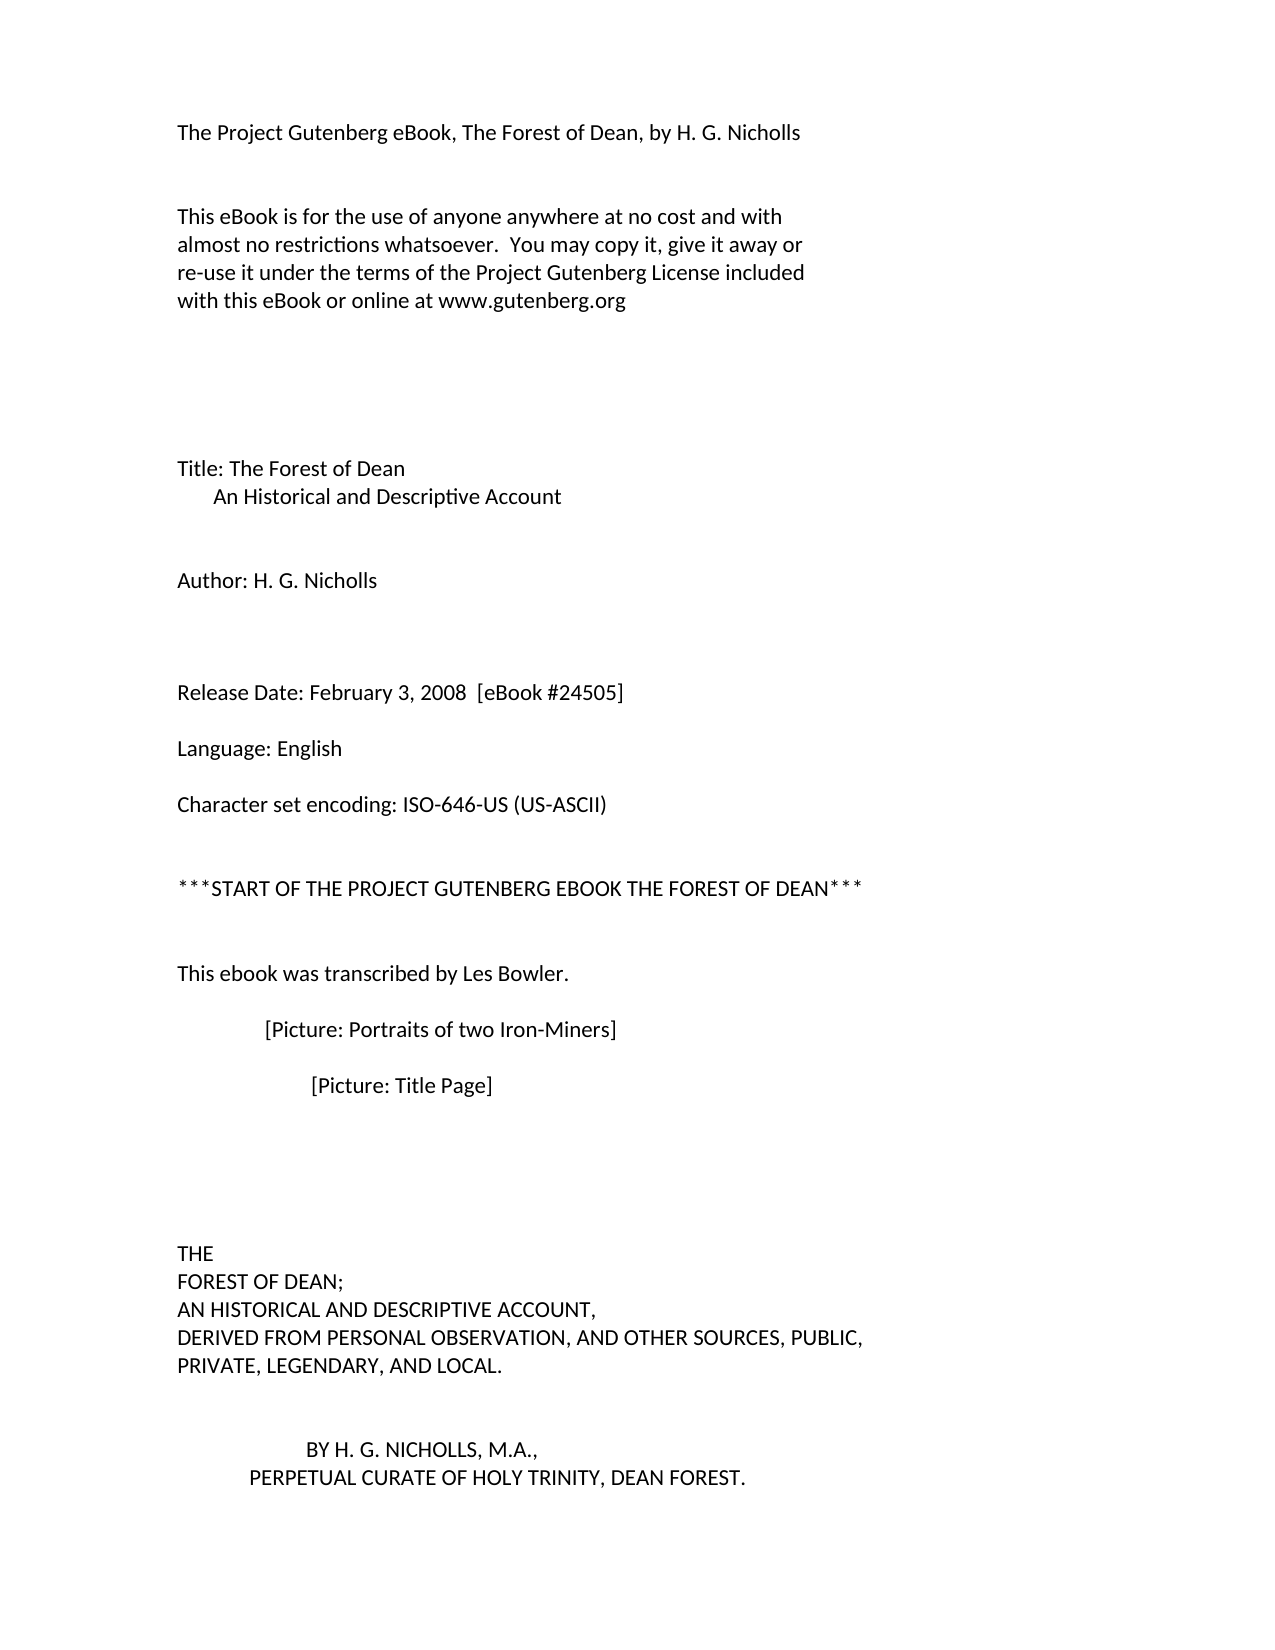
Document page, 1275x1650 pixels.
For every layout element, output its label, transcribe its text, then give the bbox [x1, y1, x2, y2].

text This ebook was transcribed by Les Bowler. [177, 959, 1186, 987]
text An Historical and Descriptive Account [177, 482, 1186, 510]
text [Picture: Title Page] [177, 1071, 1186, 1099]
text Release Date: February 3, 2008 [eBook #24505] [177, 678, 1186, 706]
text re-use it under the terms of the Project Gutenberg License included [177, 258, 1186, 286]
text Author: H. G. Nicholls [177, 566, 1186, 594]
text Title: The Forest of Dean [177, 454, 1186, 482]
text PERPETUAL CURATE OF HOLY TRINITY, DEAN FOREST. [177, 1463, 1186, 1491]
text with this eBook or online at www.gutenberg.org [177, 286, 1186, 314]
text DERIVED FROM PERSONAL OBSERVATION, AND OTHER SOURCES, PUBLIC, [177, 1323, 1186, 1351]
text PRIVATE, LEGENDARY, AND LOCAL. [177, 1351, 1186, 1379]
text FOREST OF DEAN; [177, 1267, 1186, 1295]
text ***START OF THE PROJECT GUTENBERG EBOOK THE FOREST OF DEAN*** [177, 874, 1186, 903]
text Language: English [177, 734, 1186, 762]
text AN HISTORICAL AND DESCRIPTIVE ACCOUNT, [177, 1295, 1186, 1323]
text This eBook is for the use of anyone anywhere at no cost and with [177, 202, 1186, 230]
text THE [177, 1239, 1186, 1267]
text almost no restrictions whatsoever. You may copy it, give it away or [177, 230, 1186, 258]
text Character set encoding: ISO-646-US (US-ASCII) [177, 791, 1186, 818]
text BY H. G. NICHOLLS, M.A., [177, 1435, 1186, 1463]
text The Project Gutenberg eBook, The Forest of Dean, by H. G. Nicholls [177, 118, 1186, 146]
text [Picture: Portraits of two Iron-Miners] [177, 1015, 1186, 1043]
